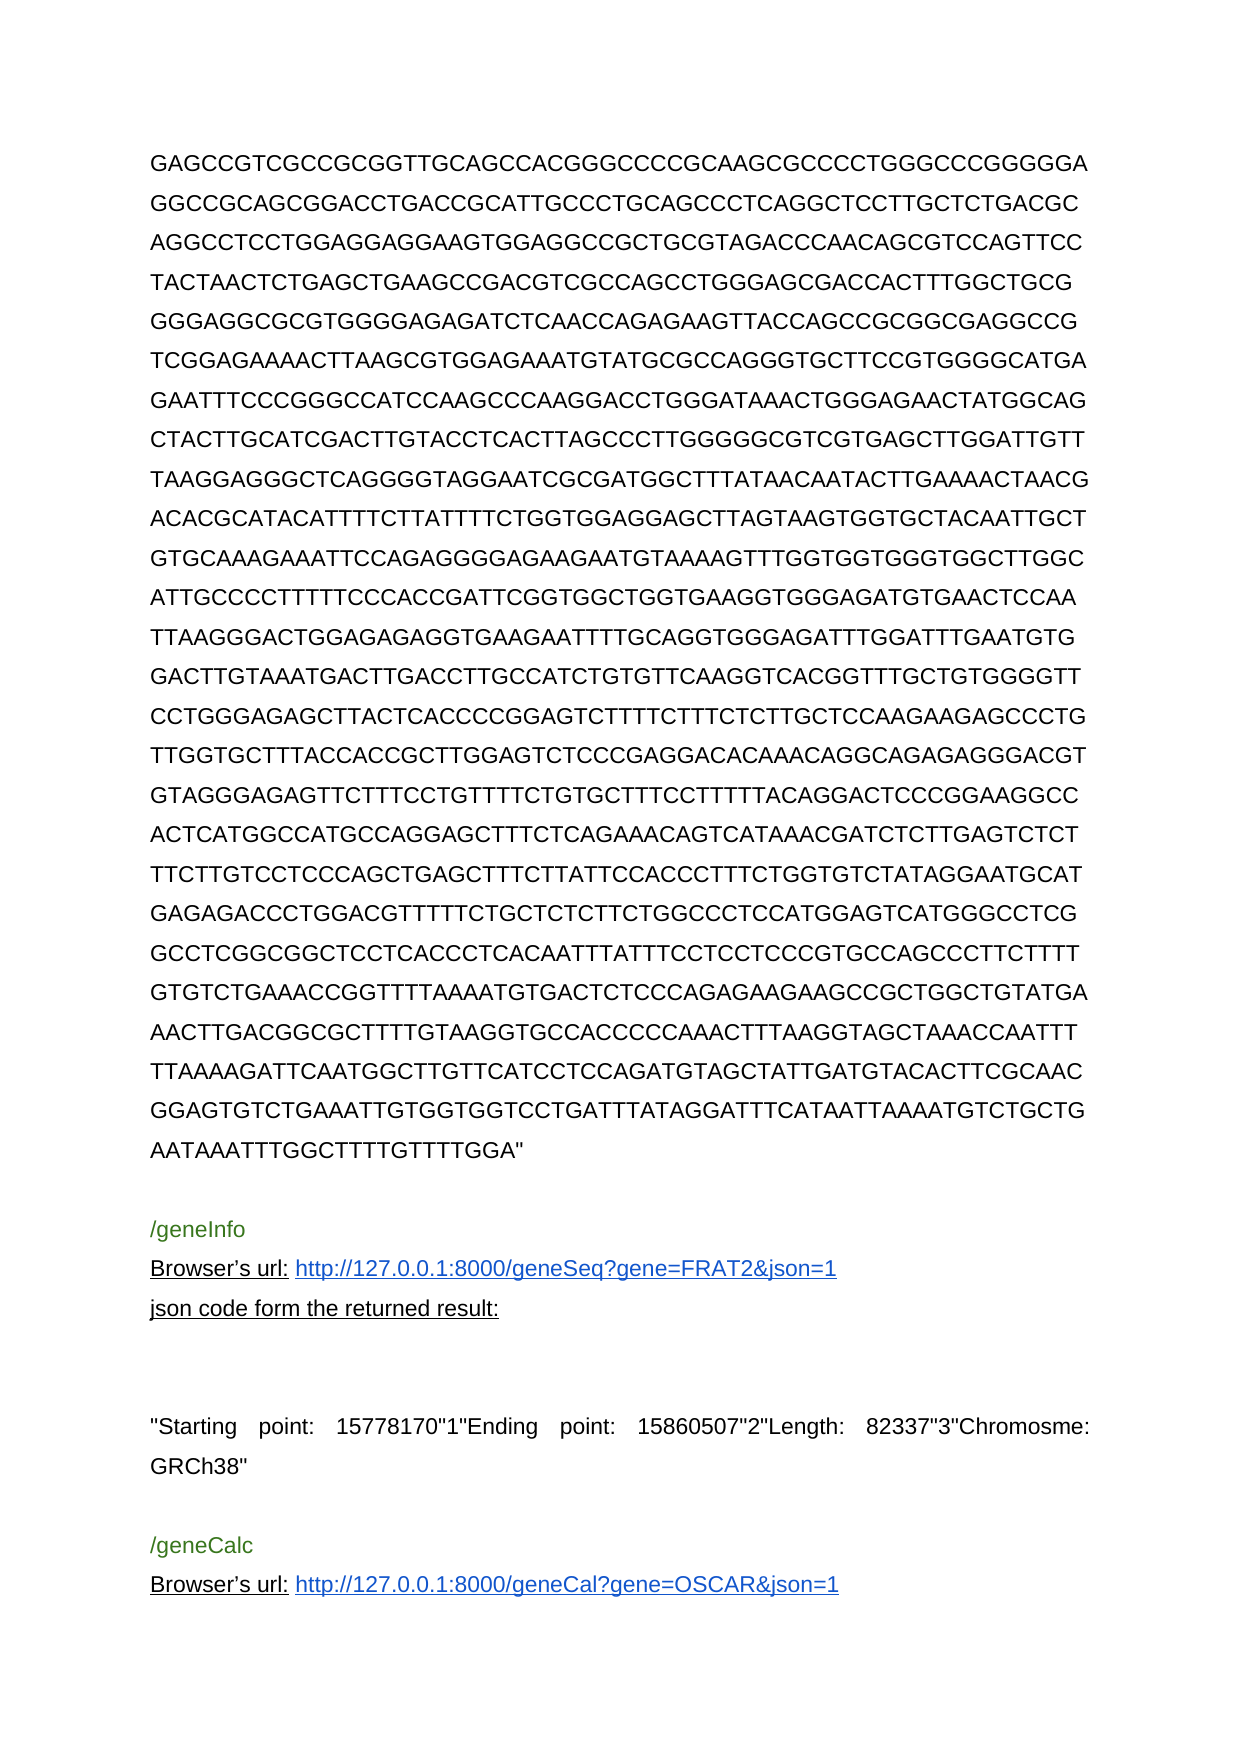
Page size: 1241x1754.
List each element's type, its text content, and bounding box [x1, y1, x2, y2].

text Browser’s url: http://127.0.0.1:8000/geneCal?gene=OSCAR&json=1 [150, 1571, 1090, 1598]
text Browser’s url: http://127.0.0.1:8000/geneSeq?gene=FRAT2&json=1 [150, 1255, 1090, 1282]
text "Starting point: 15778170"1"Ending point: 15860507"2"Length: 82337"3"Chromosme: GRCh38" [150, 1413, 1090, 1479]
text /geneCalc [150, 1532, 1090, 1558]
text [150, 150, 1090, 1163]
text /geneInfo [150, 1216, 1090, 1242]
text json code form the returned result: [150, 1295, 1090, 1321]
